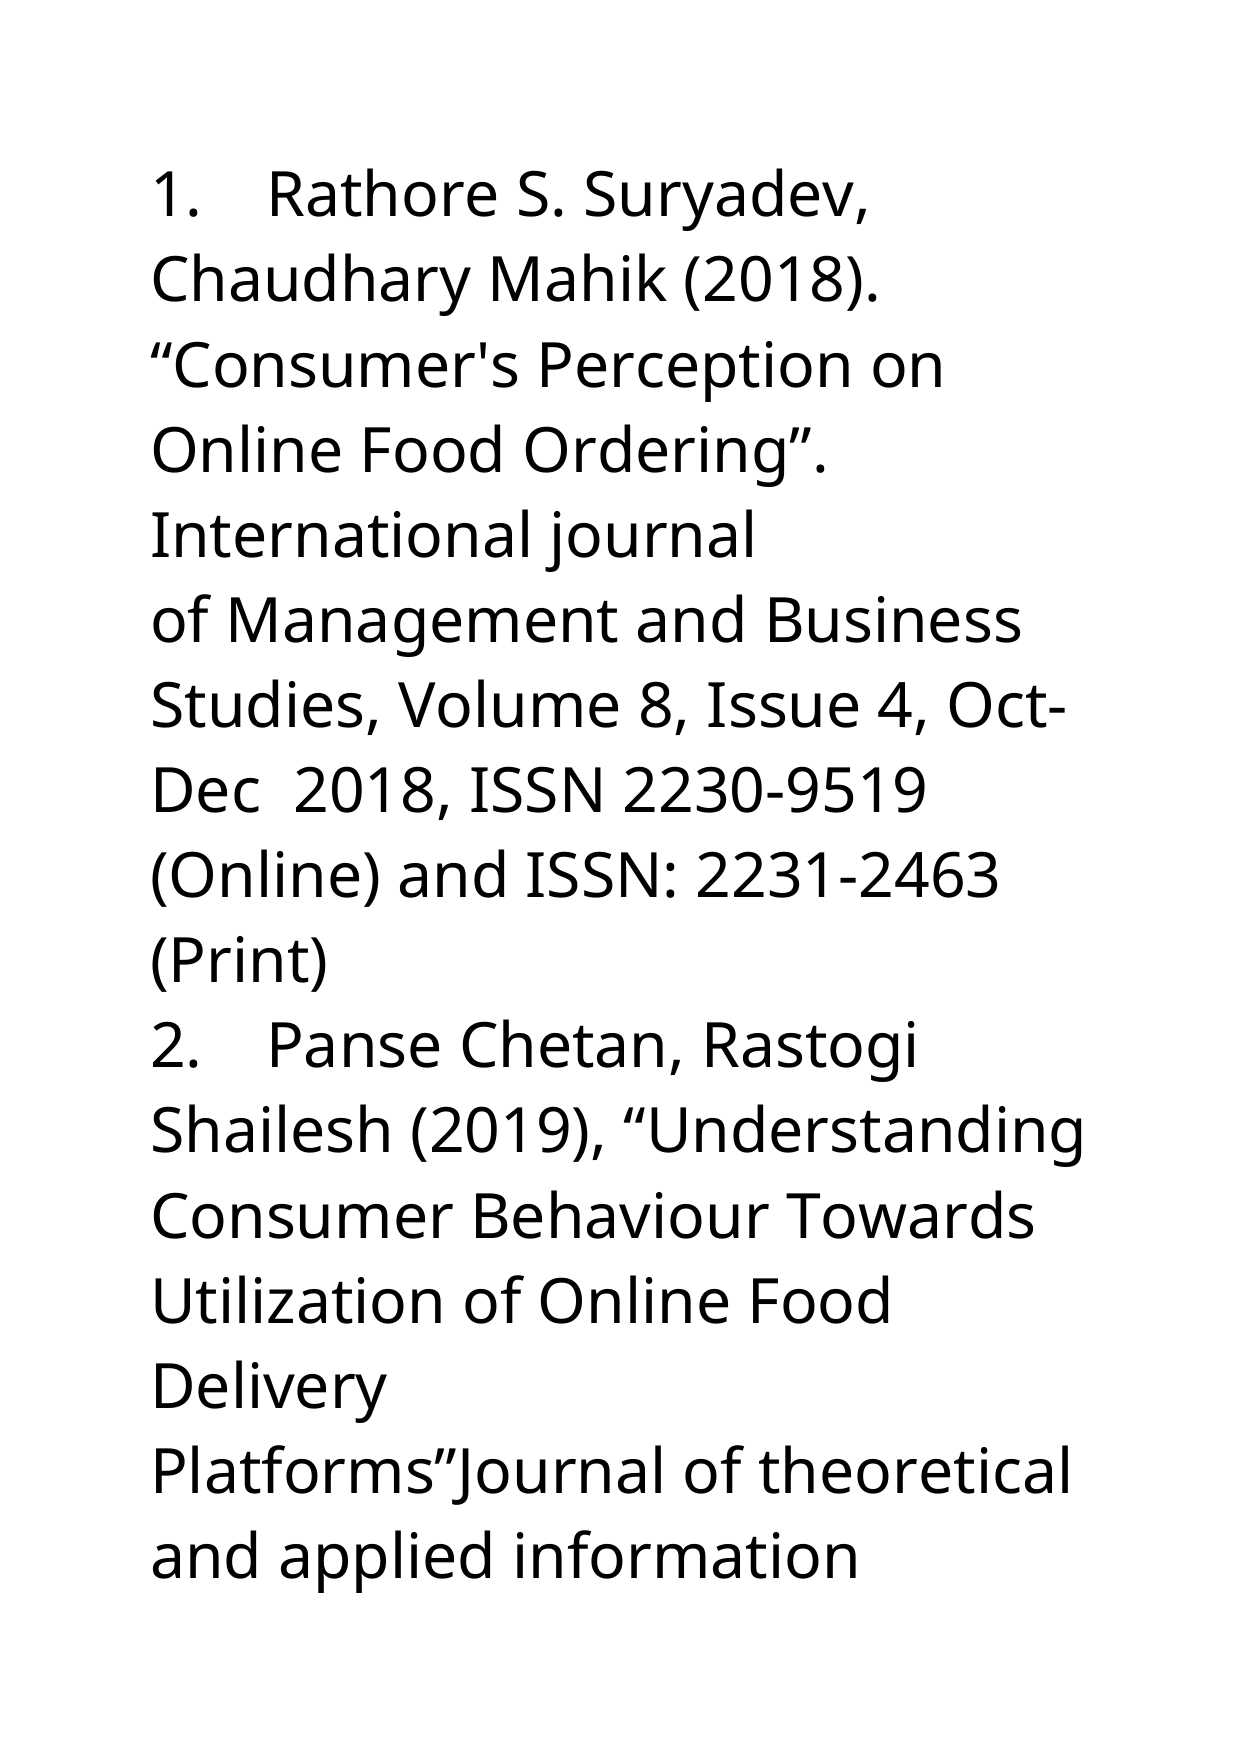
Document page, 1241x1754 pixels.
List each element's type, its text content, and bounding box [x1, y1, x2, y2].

text 2. Panse Chetan, Rastogi Shailesh (2019), “Understanding Consumer Behaviour Towards Utilization of Online Food Delivery [150, 1001, 1090, 1427]
text of Management and Business Studies, Volume 8, Issue 4, Oct-Dec 2018, ISSN 2230-9519 (Online) and ISSN: 2231-2463 [150, 576, 1090, 916]
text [150, 1427, 1090, 1597]
text (Print) [150, 916, 1090, 1001]
text 1. Rathore S. Suryadev, Chaudhary Mahik (2018). “Consumer's Perception on Online Food Ordering”. International journal [150, 150, 1090, 576]
